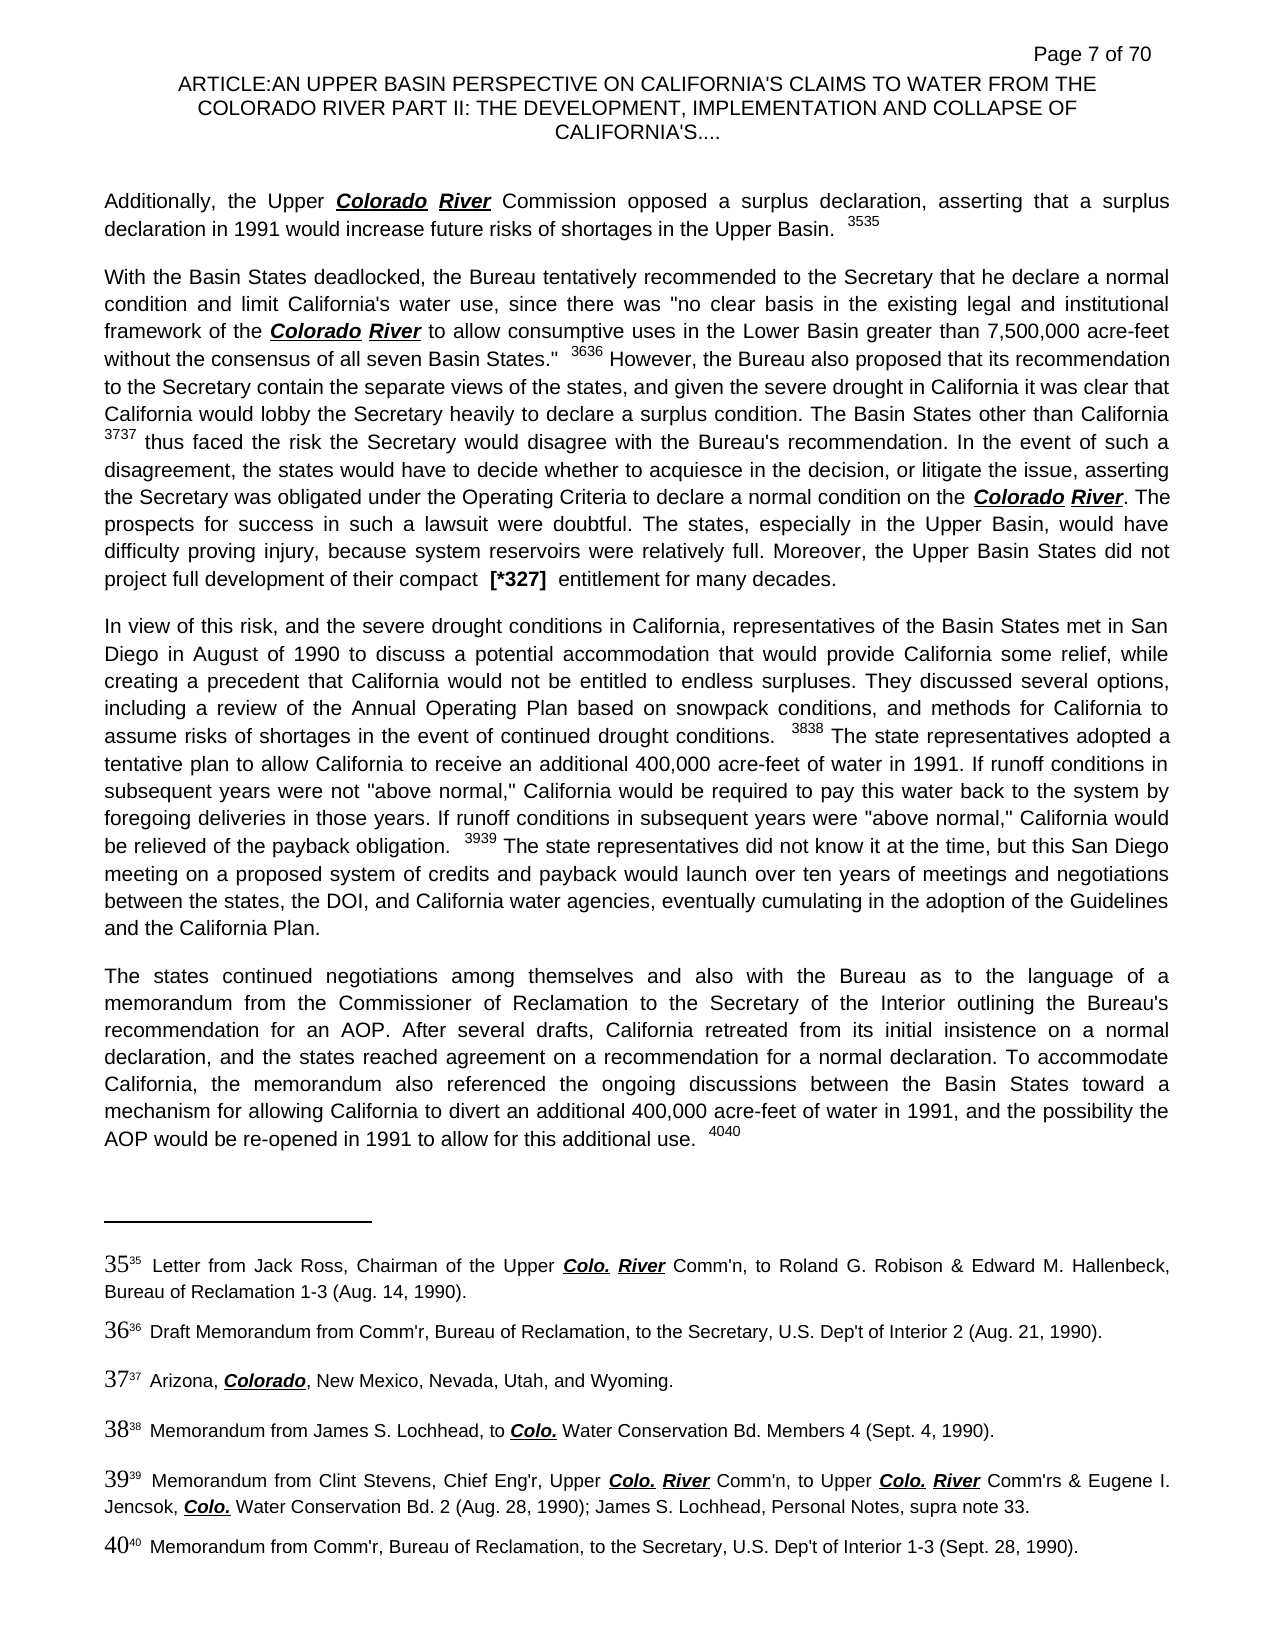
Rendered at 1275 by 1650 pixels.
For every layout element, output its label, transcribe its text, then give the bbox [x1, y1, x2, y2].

text In view of this risk, and the severe drought conditions in California, representatives of the Basin States met in San Diego in August of 1990 to discuss a potential accommodation that would provide California some relief, while creating a precedent that California would not be entitled to endless surpluses. They discussed several options, including a review of the Annual Operating Plan based on snowpack conditions, and methods for California to assume risks of shortages in the event of continued drought conditions. 38 The state representatives adopted a tentative plan to allow California to receive an additional 400,000 acre-feet of water in 1991. If runoff conditions in subsequent years were not "above normal," California would be required to pay this water back to the system by foregoing deliveries in those years. If runoff conditions in subsequent years were "above normal," California would be relieved of the payback obligation. 39 The state representatives did not know it at the time, but this San Diego meeting on a proposed system of credits and payback would launch over ten years of meetings and negotiations between the states, the DOI, and California water agencies, eventually cumulating in the adoption of the Guidelines and the California Plan. [104, 611, 1171, 939]
text The Central Arizona Water Conservancy District ("CAWCD"), CAP operator, along with the states of Arizona and Nevada, adamantly opposed California's request. The CAWCD asserted that continuing to meet all of California's demands with unused Arizona supply increased the risk of long term shortage to Arizona (and in particular to the CAP). 32 However, Bureau projections showed little, if any, risk of future shortages to the other states if California's water needs were met. 33 Arizona responded that it was entitled to rely not only on not increasing its risk of shortage, but also on the availability future surpluses as part of the water supply for the CAP. 34 Additionally, the Upper Colorado River Commission opposed a surplus declaration, asserting that a surplus declaration in 1991 would increase future risks of shortages in the Upper Basin. 35 [104, 185, 1171, 241]
text The states continued negotiations among themselves and also with the Bureau as to the language of a memorandum from the Commissioner of Reclamation to the Secretary of the Interior outlining the Bureau's recommendation for an AOP. After several drafts, California retreated from its initial insistence on a normal declaration, and the states reached agreement on a recommendation for a normal declaration. To accommodate California, the memorandum also referenced the ongoing discussions between the Basin States toward a mechanism for allowing California to divert an additional 400,000 acre-feet of water in 1991, and the possibility the AOP would be re-opened in 1991 to allow for this additional use. 40 [104, 960, 1171, 1152]
text With the Basin States deadlocked, the Bureau tentatively recommended to the Secretary that he declare a normal condition and limit California's water use, since there was "no clear basis in the existing legal and institutional framework of the Colorado River to allow consumptive uses in the Lower Basin greater than 7,500,000 acre-feet without the consensus of all seven Basin States." 36 However, the Bureau also proposed that its recommendation to the Secretary contain the separate views of the states, and given the severe drought in California it was clear that California would lobby the Secretary heavily to declare a surplus condition. The Basin States other than California 37 thus faced the risk the Secretary would disagree with the Bureau's recommendation. In the event of such a disagreement, the states would have to decide whether to acquiesce in the decision, or litigate the issue, asserting the Secretary was obligated under the Operating Criteria to declare a normal condition on the Colorado River. The prospects for success in such a lawsuit were doubtful. The states, especially in the Upper Basin, would have difficulty proving injury, because system reservoirs were relatively full. Moreover, the Upper Basin States did not project full development of their compact [*327] entitlement for many decades. [104, 262, 1171, 590]
